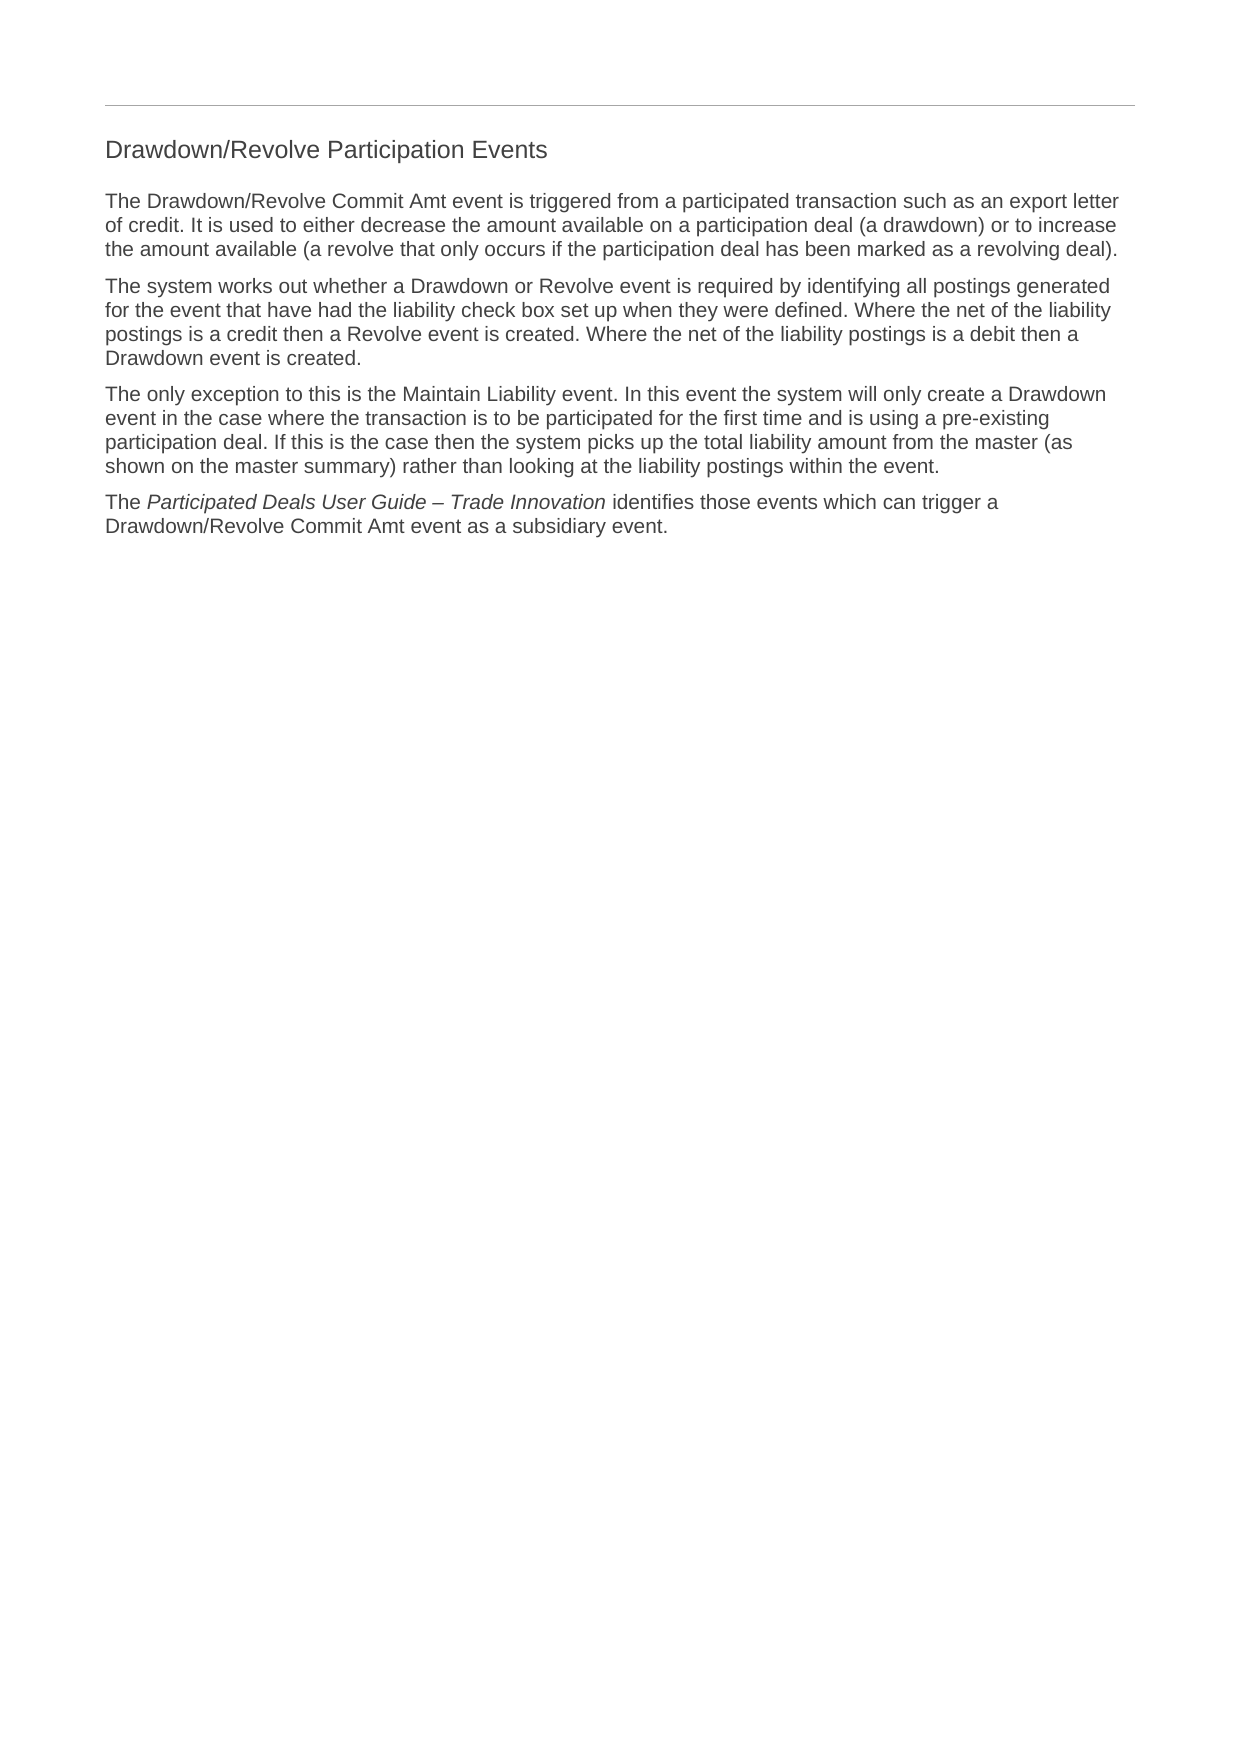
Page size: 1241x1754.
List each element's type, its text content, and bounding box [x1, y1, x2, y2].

text The Participated Deals User Guide – Trade Innovation identifies those events which can trigger a Drawdown/Revolve Commit Amt event as a subsidiary event. [105, 490, 1135, 538]
text The only exception to this is the Maintain Liability event. In this event the system will only create a Drawdown event in the case where the transaction is to be participated for the first time and is using a pre-existing participation deal. If this is the case then the system picks up the total liability amount from the master (as shown on the master summary) rather than looking at the liability postings within the event. [105, 382, 1135, 478]
text The Drawdown/Revolve Commit Amt event is triggered from a participated transaction such as an export letter of credit. It is used to either decrease the amount available on a participation deal (a drawdown) or to increase the amount available (a revolve that only occurs if the participation deal has been marked as a revolving deal). [105, 189, 1135, 261]
text The system works out whether a Drawdown or Revolve event is required by identifying all postings generated for the event that have had the liability check box set up when they were defined. Where the net of the liability postings is a credit then a Revolve event is created. Where the net of the liability postings is a debit then a Drawdown event is created. [105, 273, 1135, 369]
subtitle Drawdown/Revolve Participation Events [105, 135, 1135, 164]
